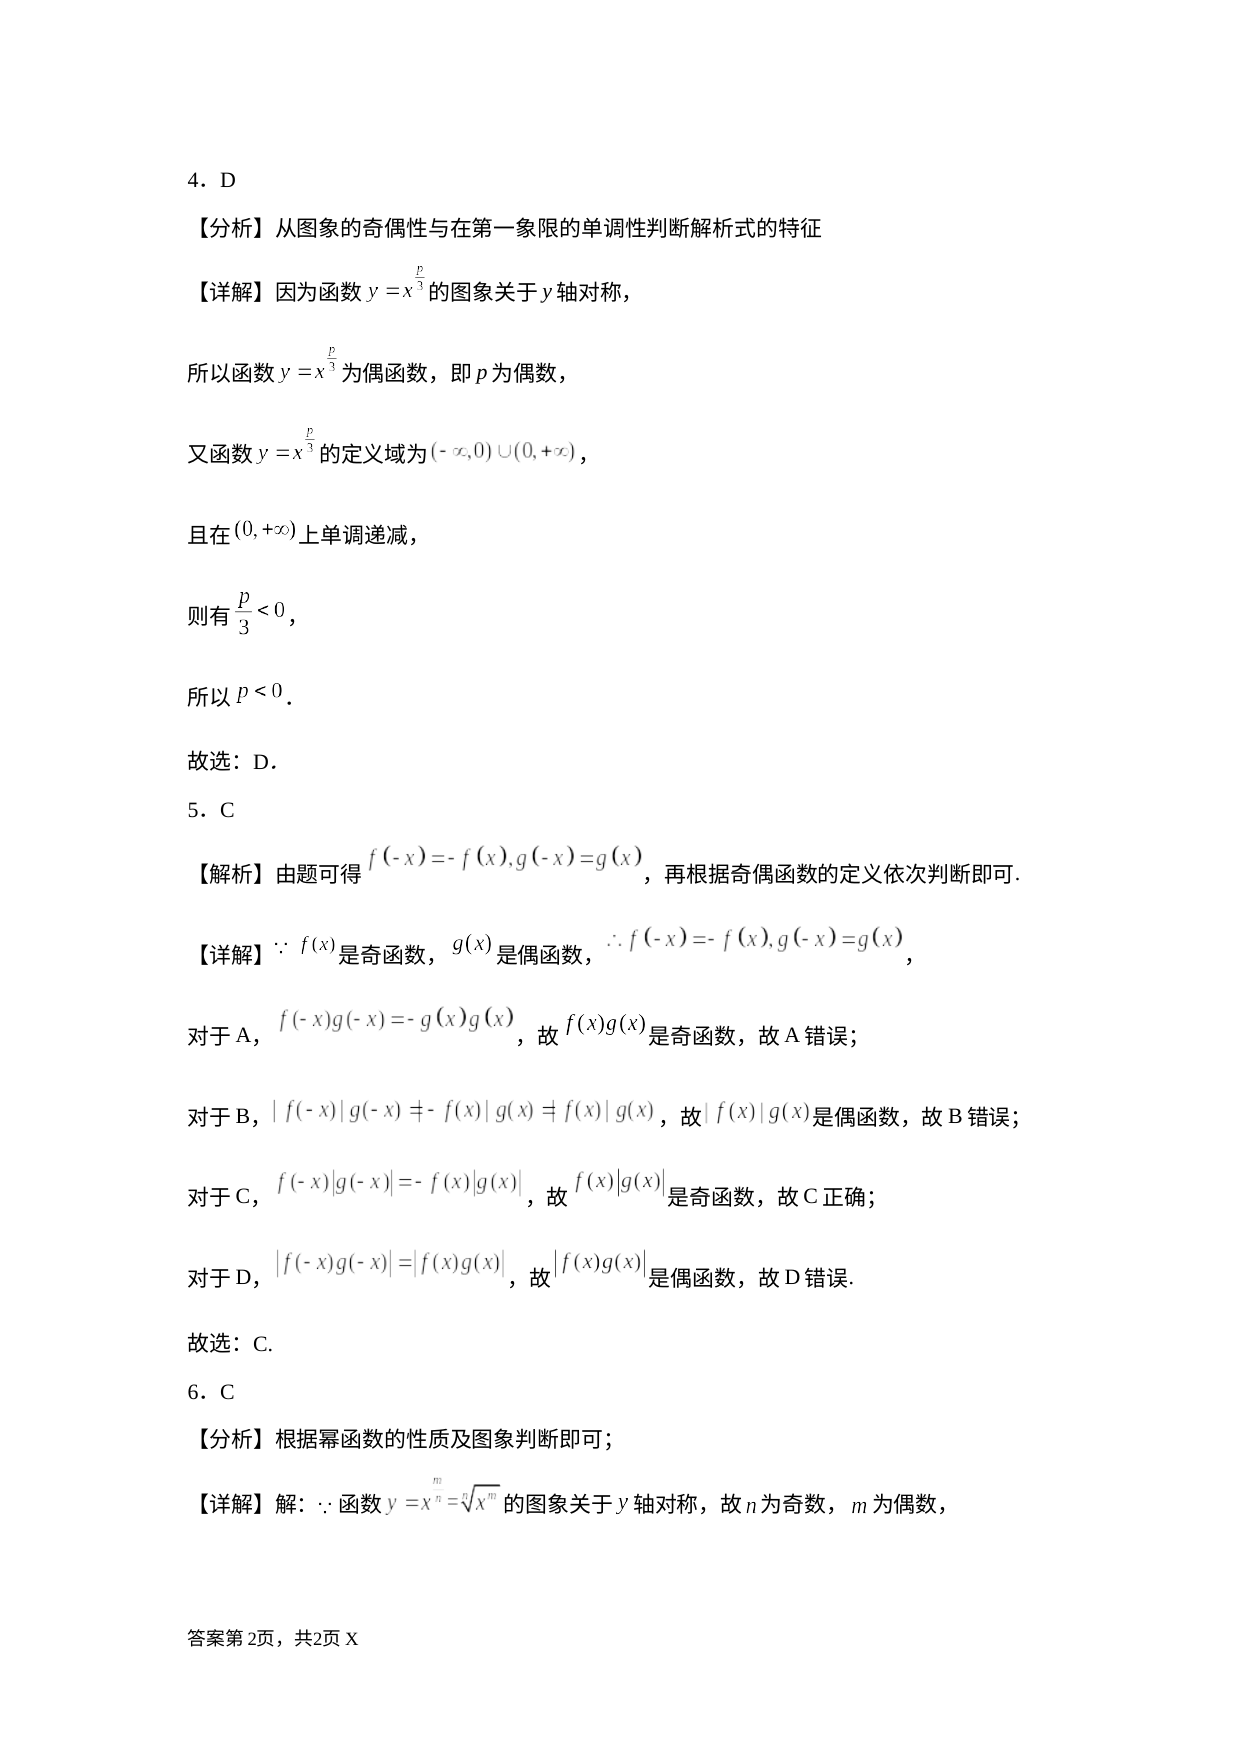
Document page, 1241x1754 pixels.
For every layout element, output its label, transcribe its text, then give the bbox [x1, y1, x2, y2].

text 【分析】根据幂函数的性质及图象判断即可； [187, 1422, 1053, 1454]
text 则有， [187, 582, 1053, 647]
text 【分析】从图象的奇偶性与在第一象限的单调性判断解析式的特征 [187, 210, 1053, 243]
text 对于A，，故是奇函数，故A错误； [187, 1002, 1053, 1067]
text 对于B，，故是偶函数，故B错误； [187, 1083, 1053, 1148]
text 故选：D． [187, 744, 1053, 776]
text 对于D，，故是偶函数，故D错误. [187, 1244, 1053, 1309]
text 所以函数为偶函数，即p为偶数， [187, 339, 1053, 404]
text 对于C，，故是奇函数，故C正确； [187, 1164, 1053, 1229]
text 【详解】解：函数的图象关于轴对称，故为奇数，为偶数， [187, 1470, 1053, 1535]
text 6．C [187, 1374, 1053, 1406]
text 且在上单调递减， [187, 501, 1053, 566]
text 所以． [187, 663, 1053, 728]
text 5．C [187, 792, 1053, 824]
text 【解析】由题可得，再根据奇偶函数的定义依次判断即可. [187, 840, 1053, 905]
text 【详解】因为函数的图象关于y轴对称， [187, 259, 1053, 324]
text 4．D [187, 162, 1053, 194]
text 故选：C. [187, 1325, 1053, 1358]
text 又函数的定义域为， [187, 420, 1053, 485]
text 【详解】是奇函数，是偶函数，， [187, 921, 1053, 986]
